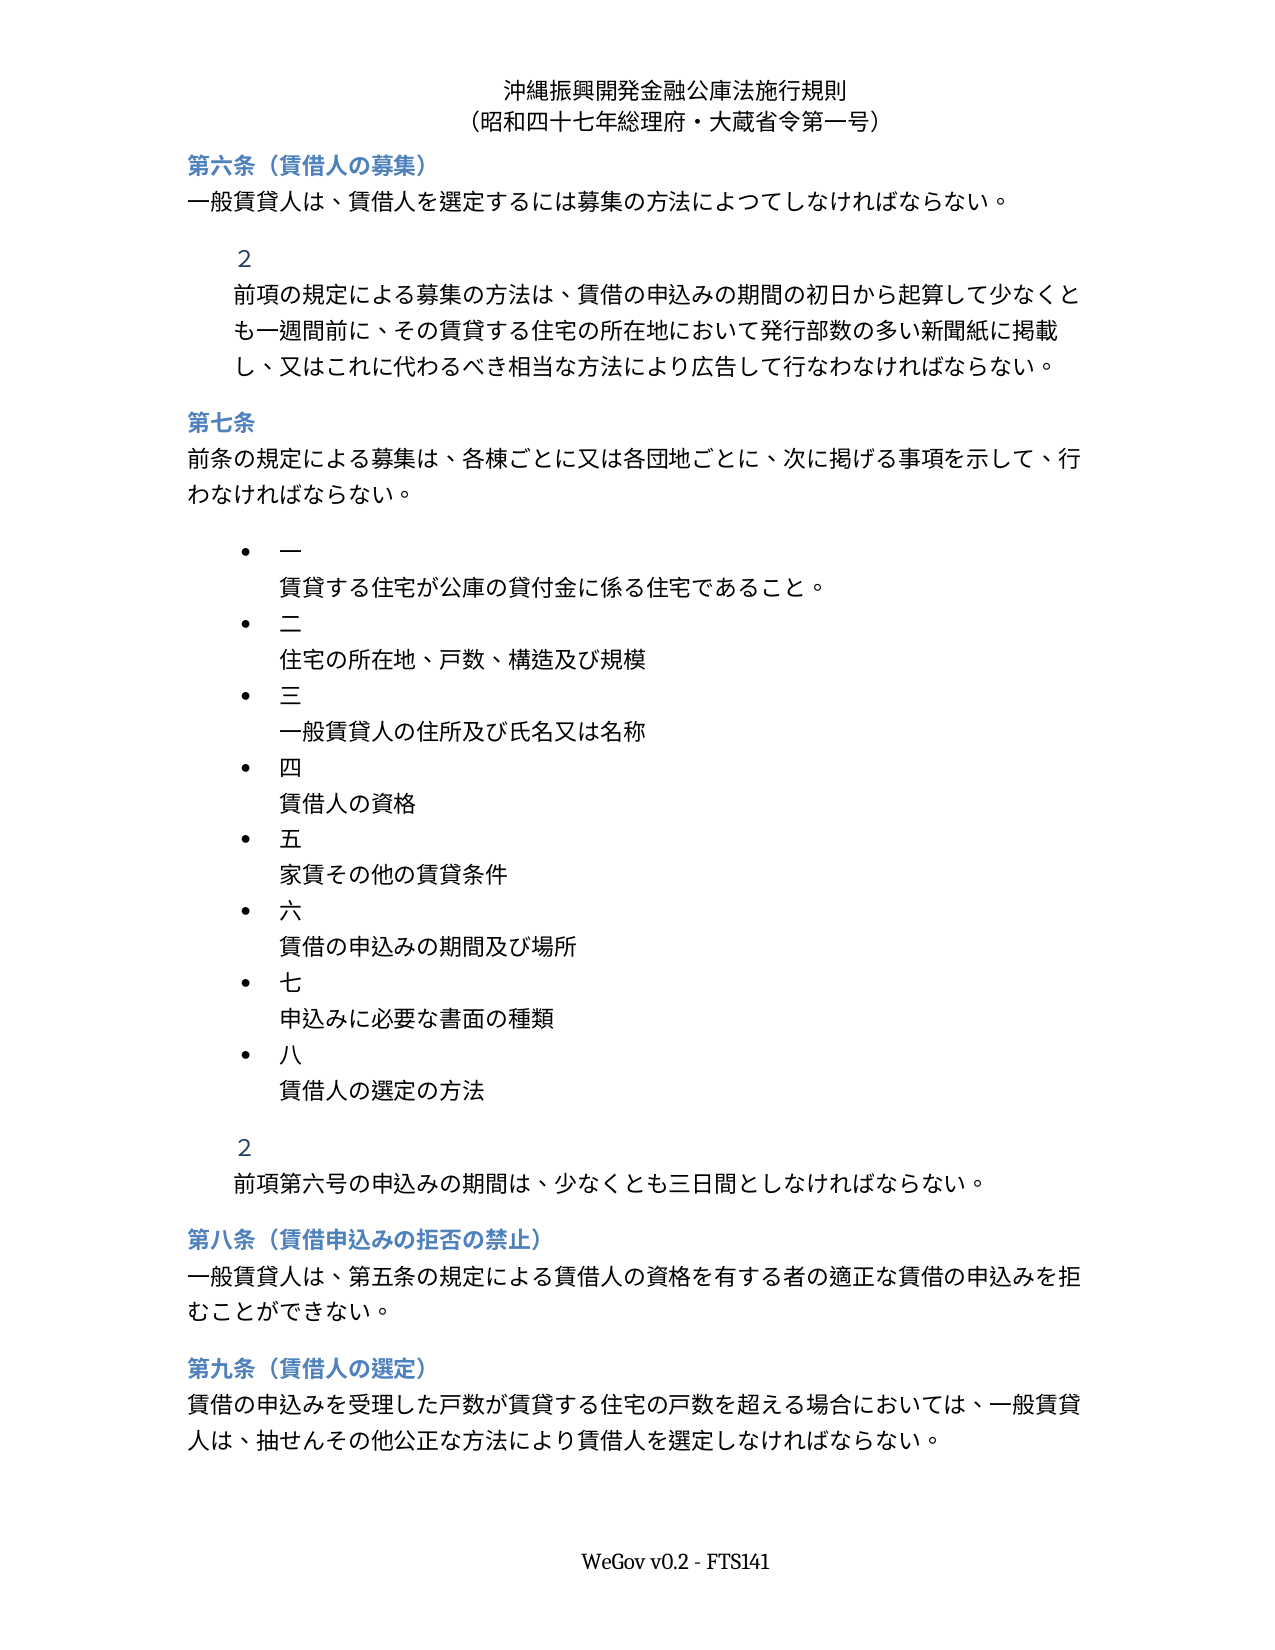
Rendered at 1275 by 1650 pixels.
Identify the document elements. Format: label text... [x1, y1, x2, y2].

list 一 賃貸する住宅が公庫の貸付金に係る住宅であること。 [242, 536, 1087, 603]
list 七 申込みに必要な書面の種類 [242, 967, 1087, 1034]
subtitle 第七条 [187, 407, 1087, 438]
text 一般賃貸人は、第五条の規定による賃借人の資格を有する者の適正な賃借の申込みを拒むことができない。 [187, 1260, 1087, 1328]
text 一般賃貸人は、賃借人を選定するには募集の方法によつてしなければならない。 [187, 186, 1087, 217]
text 前項第六号の申込みの期間は、少なくとも三日間としなければならない。 [233, 1168, 1087, 1199]
subtitle ２ [233, 243, 1087, 274]
list 四 賃借人の資格 [242, 752, 1087, 819]
list 三 一般賃貸人の住所及び氏名又は名称 [242, 680, 1087, 747]
subtitle 第九条（賃借人の選定） [187, 1353, 1087, 1384]
subtitle ２ [233, 1132, 1087, 1163]
list 二 住宅の所在地、戸数、構造及び規模 [242, 608, 1087, 675]
text 前項の規定による募集の方法は、賃借の申込みの期間の初日から起算して少なくとも一週間前に、その賃貸する住宅の所在地において発行部数の多い新聞紙に掲載し、又はこれに代わるべき相当な方法により広告して行なわなければならない。 [233, 279, 1087, 382]
subtitle 第六条（賃借人の募集） [187, 150, 1087, 181]
text 賃借の申込みを受理した戸数が賃貸する住宅の戸数を超える場合においては、一般賃貸人は、抽せんその他公正な方法により賃借人を選定しなければならない。 [187, 1389, 1087, 1456]
list 五 家賃その他の賃貸条件 [242, 823, 1087, 891]
subtitle 第八条（賃借申込みの拒否の禁止） [187, 1224, 1087, 1256]
list 六 賃借の申込みの期間及び場所 [242, 895, 1087, 962]
list 八 賃借人の選定の方法 [242, 1039, 1087, 1106]
text 前条の規定による募集は、各棟ごとに又は各団地ごとに、次に掲げる事項を示して、行わなければならない。 [187, 443, 1087, 510]
